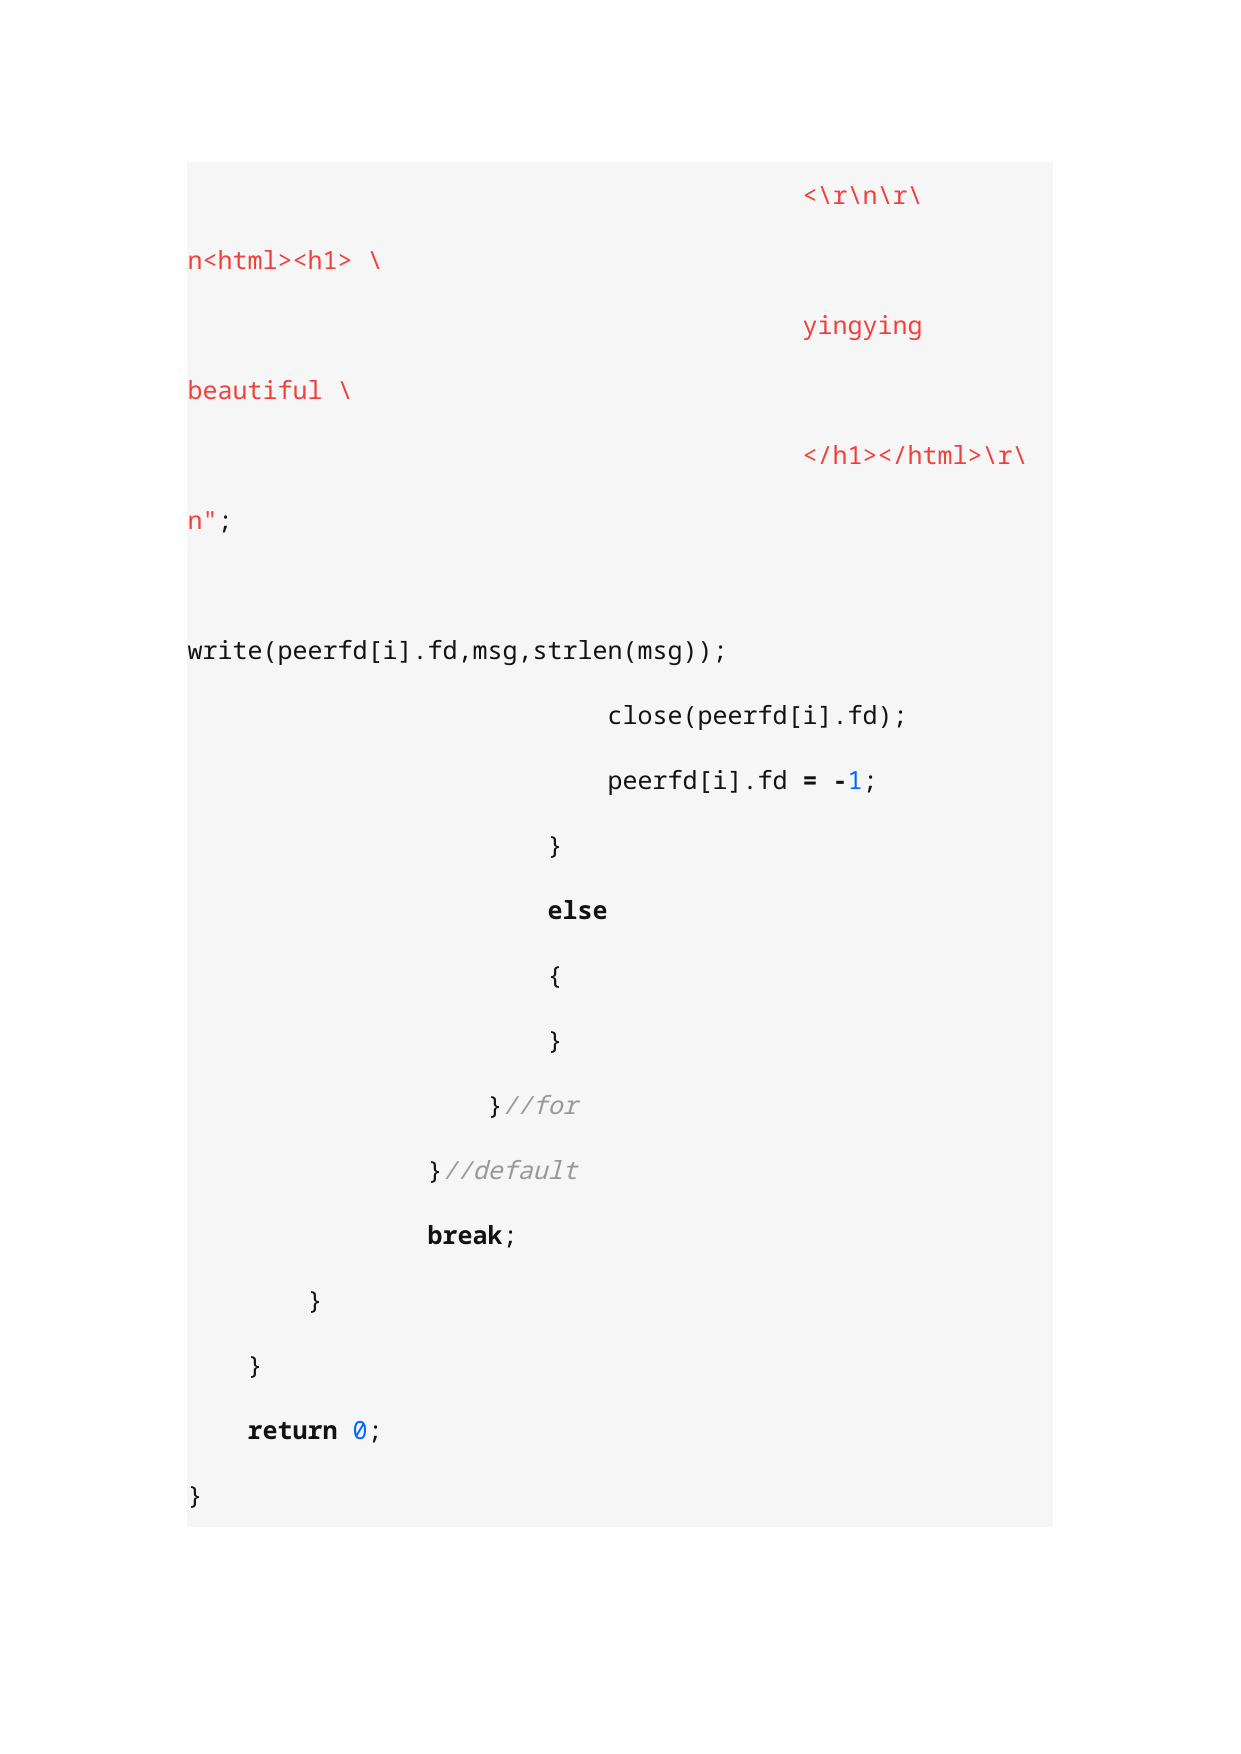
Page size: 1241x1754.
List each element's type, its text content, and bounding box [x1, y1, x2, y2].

text yingying beautiful \ [187, 292, 1053, 422]
text } [187, 1462, 1053, 1527]
text return 0; [187, 1397, 1053, 1462]
text else [187, 877, 1053, 942]
text }//default [187, 1137, 1053, 1202]
text { [187, 942, 1053, 1007]
text </h1></html>\r\n"; [187, 422, 1053, 552]
text break; [187, 1202, 1053, 1267]
text close(peerfd[i].fd); [187, 682, 1053, 747]
text write(peerfd[i].fd,msg,strlen(msg)); [187, 552, 1053, 682]
text } [187, 812, 1053, 877]
text } [187, 1267, 1053, 1332]
text }//for [187, 1072, 1053, 1137]
text <\r\n\r\n<html><h1> \ [187, 162, 1053, 292]
text } [187, 1332, 1053, 1397]
text peerfd[i].fd = -1; [187, 747, 1053, 812]
text } [187, 1007, 1053, 1072]
